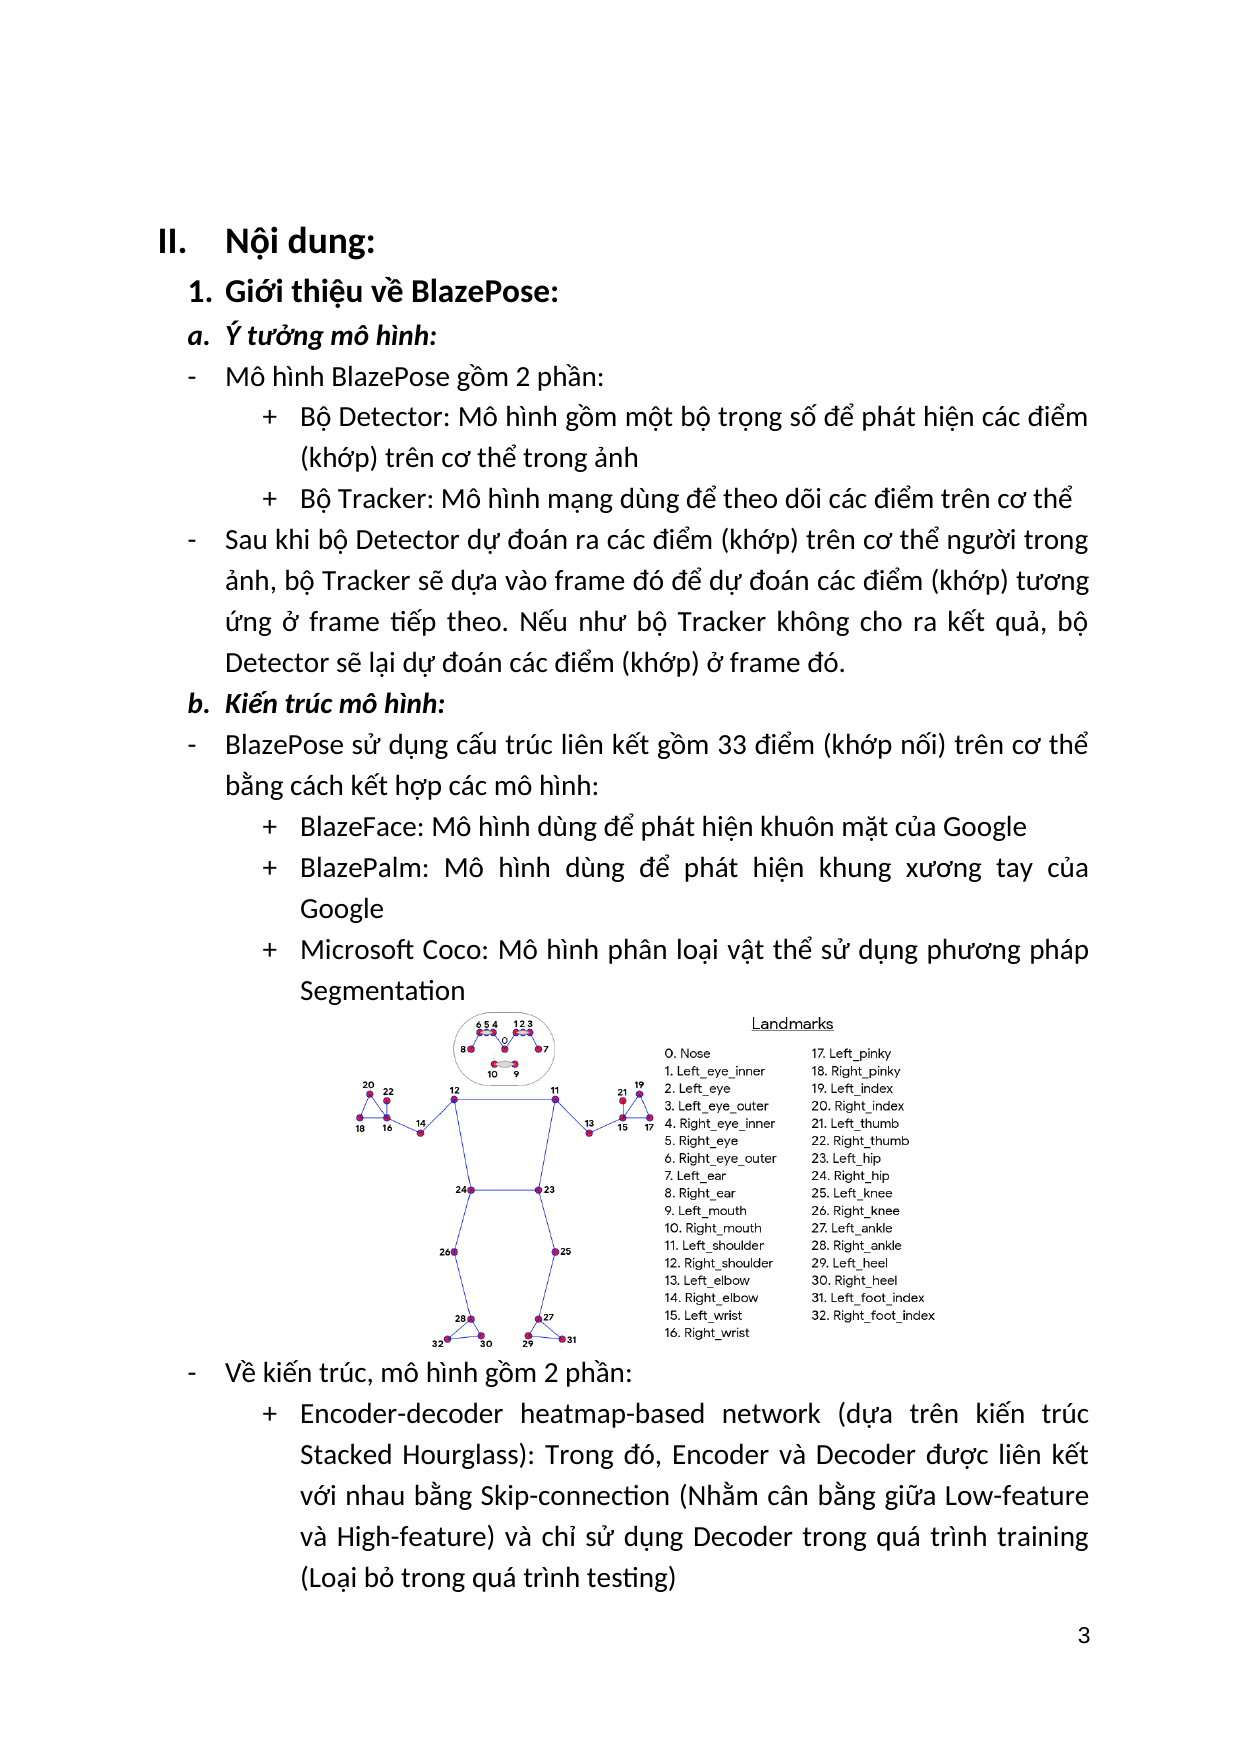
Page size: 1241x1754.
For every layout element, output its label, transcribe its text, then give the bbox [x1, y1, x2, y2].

picture [354, 1012, 961, 1351]
list BlazePalm: Mô hình dùng để phát hiện khung xương tay của Google [262, 849, 1090, 925]
list Mô hình BlazePose gồm 2 phần: [187, 358, 1090, 393]
subtitle Giới thiệu về BlazePose: [187, 270, 1090, 311]
list BlazePose sử dụng cấu trúc liên kết gồm 33 điểm (khớp nối) trên cơ thể bằng cách kết hợp các mô hình: [187, 726, 1090, 803]
list Kiến trúc mô hình: [187, 685, 1090, 721]
subtitle Nội dung: [187, 217, 1090, 263]
list Encoder-decoder heatmap-based network (dựa trên kiến trúc Stacked Hourglass): Trong đó, Encoder và Decoder được liên kết với nhau bằng Skip-connection (Nhằm cân bằng giữa Low-feature và High-feature) và chỉ sử dụng Decoder trong quá trình training (Loại bỏ trong quá trình testing) [262, 1395, 1090, 1594]
list Microsoft Coco: Mô hình phân loại vật thể sử dụng phương pháp Segmentation [262, 931, 1090, 1007]
list Bộ Tracker: Mô hình mạng dùng để theo dõi các điểm trên cơ thể [262, 480, 1090, 516]
list Sau khi bộ Detector dự đoán ra các điểm (khớp) trên cơ thể người trong ảnh, bộ Tracker sẽ dựa vào frame đó để dự đoán các điểm (khớp) tương ứng ở frame tiếp theo. Nếu như bộ Tracker không cho ra kết quả, bộ Detector sẽ lại dự đoán các điểm (khớp) ở frame đó. [187, 521, 1090, 680]
list BlazeFace: Mô hình dùng để phát hiện khuôn mặt của Google [262, 808, 1090, 843]
list Về kiến trúc, mô hình gồm 2 phần: [187, 1354, 1090, 1390]
list Ý tưởng mô hình: [187, 317, 1090, 352]
list Bộ Detector: Mô hình gồm một bộ trọng số để phát hiện các điểm (khớp) trên cơ thể trong ảnh [262, 398, 1090, 475]
